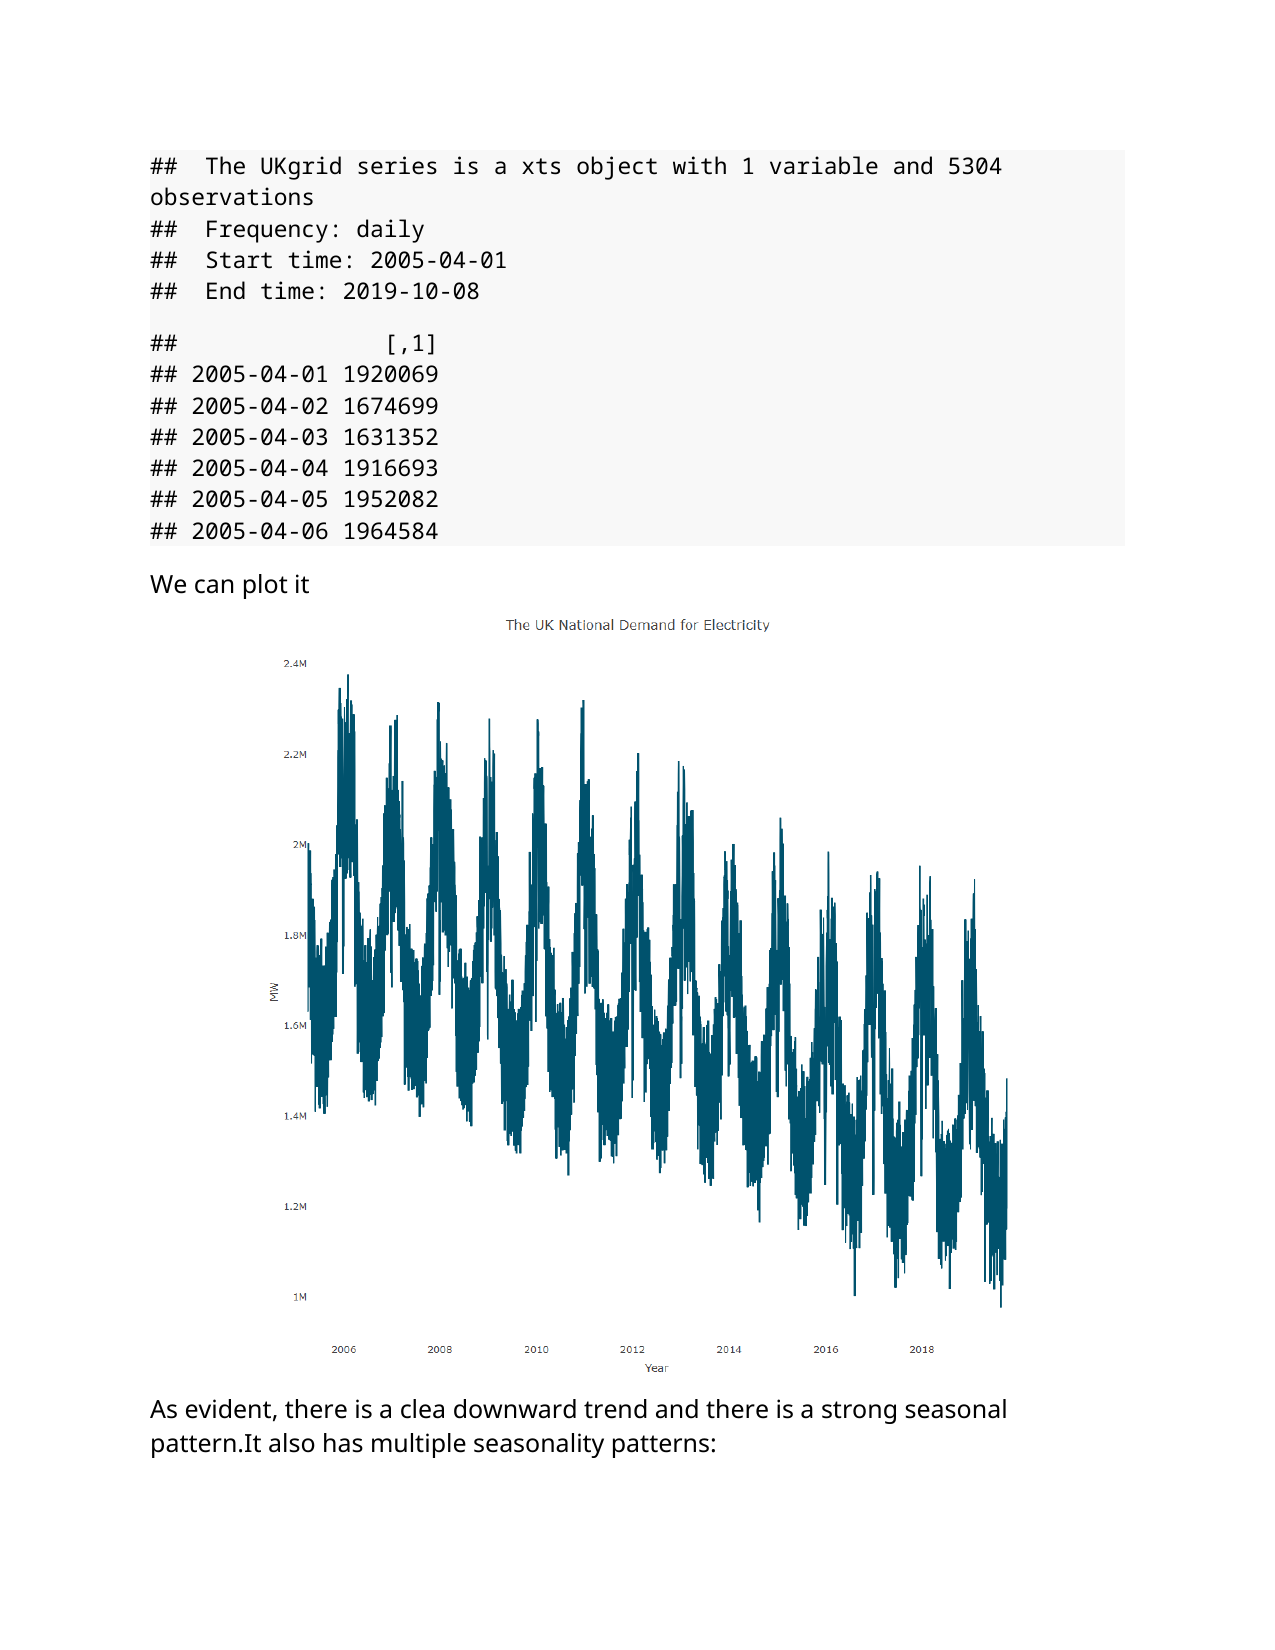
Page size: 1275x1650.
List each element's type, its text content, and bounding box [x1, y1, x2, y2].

text We can plot it [150, 567, 1125, 601]
text As evident, there is a clea downward trend and there is a strong seasonal pattern.It also has multiple seasonality patterns: [150, 1392, 1125, 1460]
text ## The UKgrid series is a xts object with 1 variable and 5304 observations ## Frequency: daily ## Start time: 2005-04-01 ## End time: 2019-10-08 [150, 150, 1125, 306]
text ## [,1] ## 2005-04-01 1920069 ## 2005-04-02 1674699 ## 2005-04-03 1631352 ## 2005-04-04 1916693 ## 2005-04-05 1952082 ## 2005-04-06 1964584 [150, 327, 1125, 546]
picture [260, 619, 1015, 1374]
